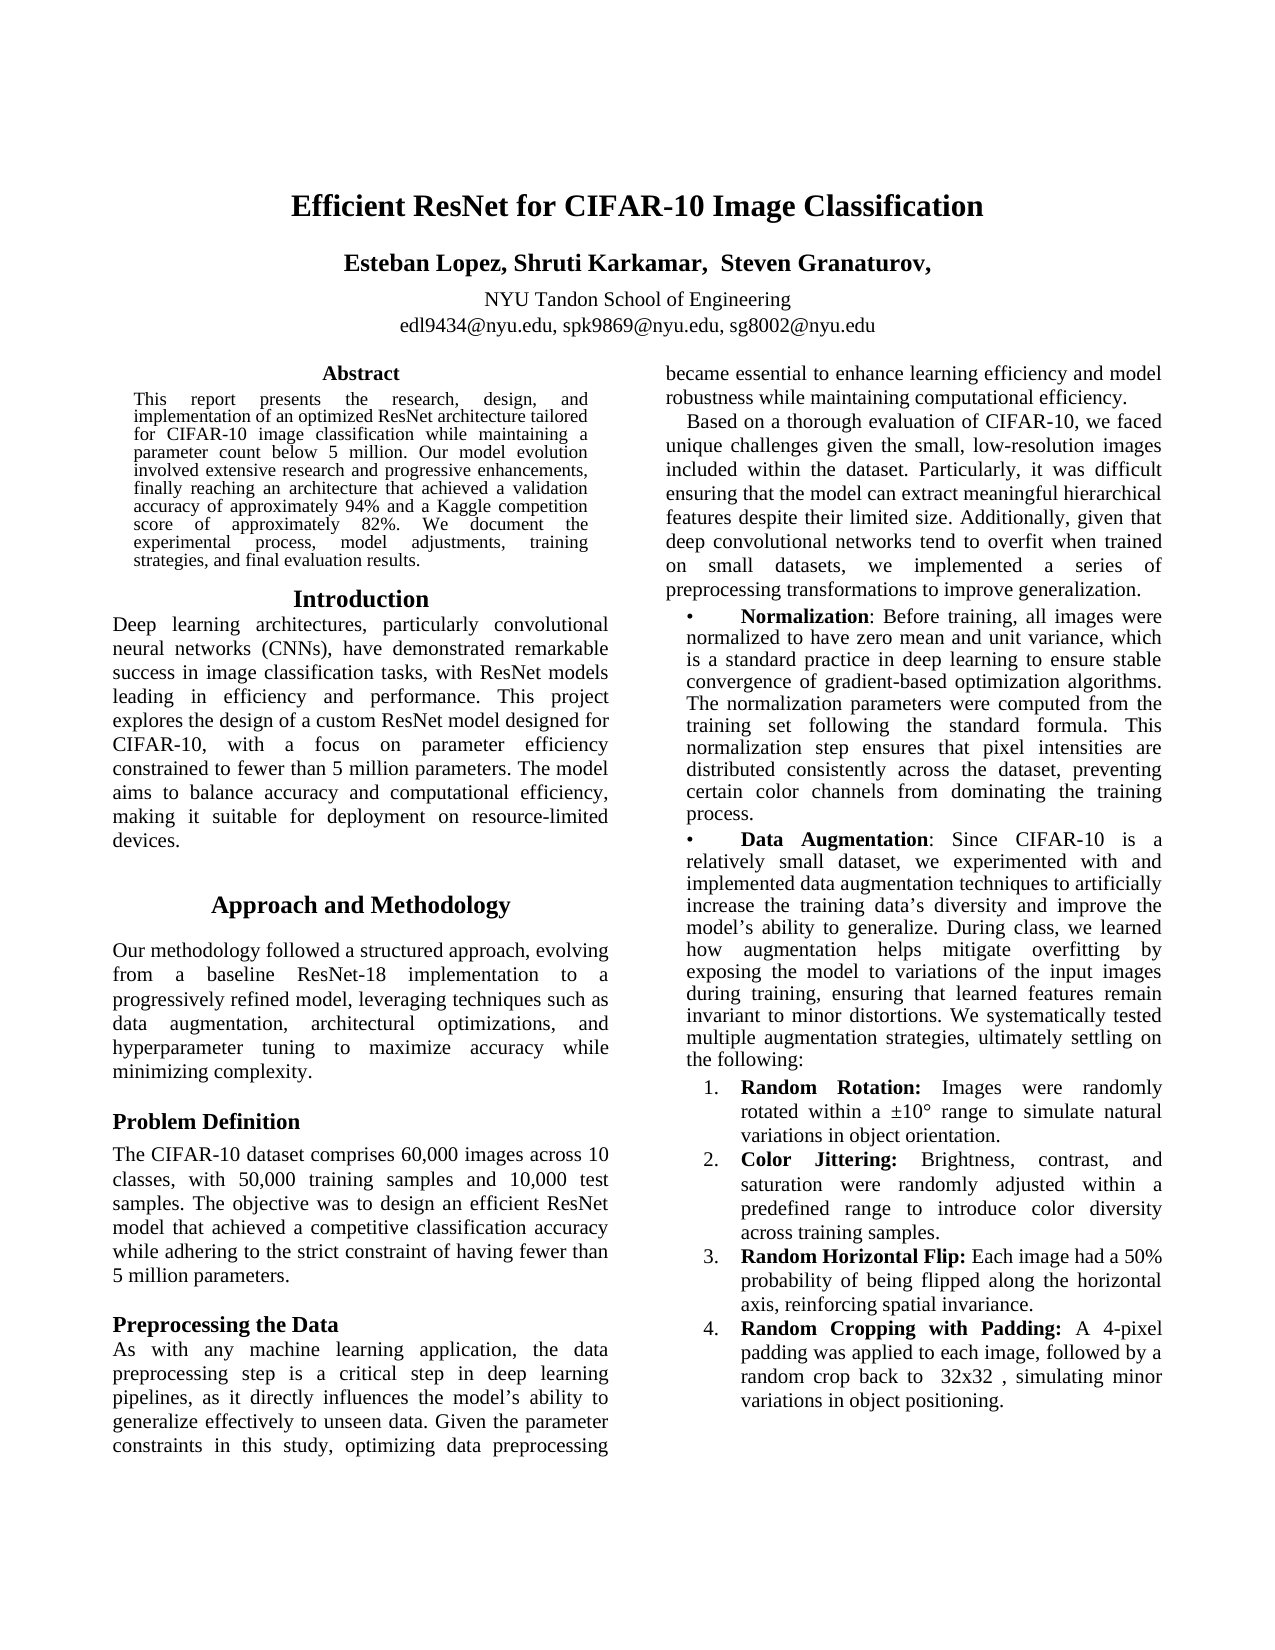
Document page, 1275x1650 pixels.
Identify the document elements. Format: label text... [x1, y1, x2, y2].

list Random Horizontal Flip: Each image had a 50% probability of being flipped along the horizontal axis, reinforcing spatial invariance. [703, 1244, 1162, 1316]
text Efficient ResNet for CIFAR-10 Image Classification [112, 187, 1162, 223]
list Random Rotation: Images were randomly rotated within a ±10° range to simulate natural variations in object orientation. [703, 1075, 1162, 1147]
text This report presents the research, design, and implementation of an optimized ResNet architecture tailored for CIFAR-10 image classification while maintaining a parameter count below 5 million. Our model evolution involved extensive research and progressive enhancements, finally reaching an architecture that achieved a validation accuracy of approximately 94% and a Kaggle competition score of approximately 82%. We document the experimental process, model adjustments, training strategies, and final evaluation results. [133, 391, 588, 570]
text NYU Tandon School of Engineering [112, 291, 1162, 311]
text • Normalization: Before training, all images were normalized to have zero mean and unit variance, which is a standard practice in deep learning to ensure stable convergence of gradient-based optimization algorithms. The normalization parameters were computed from the training set following the standard formula. This normalization step ensures that pixel intensities are distributed consistently across the dataset, preventing certain color channels from dominating the training process. [686, 606, 1162, 825]
list Random Cropping with Padding: A 4-pixel padding was applied to each image, followed by a random crop back to 32x32 , simulating minor variations in object positioning. [703, 1316, 1162, 1412]
text The CIFAR-10 dataset comprises 60,000 images across 10 classes, with 50,000 training samples and 10,000 test samples. The objective was to design an efficient ResNet model that achieved a competitive classification accuracy while adhering to the strict constraint of having fewer than 5 million parameters. [112, 1142, 609, 1287]
text As with any machine learning application, the data preprocessing step is a critical step in deep learning pipelines, as it directly influences the model’s ability to generalize effectively to unseen data. Given the parameter constraints in this study, optimizing data preprocessing became essential to enhance learning efficiency and model robustness while maintaining computational efficiency. [666, 361, 1162, 409]
text Deep learning architectures, particularly convolutional neural networks (CNNs), have demonstrated remarkable success in image classification tasks, with ResNet models leading in efficiency and performance. This project explores the design of a custom ResNet model designed for CIFAR-10, with a focus on parameter efficiency constrained to fewer than 5 million parameters. The model aims to balance accuracy and computational efficiency, making it suitable for deployment on resource-limited devices. [112, 612, 609, 852]
text As with any machine learning application, the data preprocessing step is a critical step in deep learning pipelines, as it directly influences the model’s ability to generalize effectively to unseen data. Given the parameter constraints in this study, optimizing data preprocessing became essential to enhance learning efficiency and model robustness while maintaining computational efficiency. [112, 1337, 609, 1457]
text Based on a thorough evaluation of CIFAR-10, we faced unique challenges given the small, low-resolution images included within the dataset. Particularly, it was difficult ensuring that the model can extract meaningful hierarchical features despite their limited size. Additionally, given that deep convolutional networks tend to overfit when trained on small datasets, we implemented a series of preprocessing transformations to improve generalization. [666, 409, 1162, 601]
text • Data Augmentation: Since CIFAR-10 is a relatively small dataset, we experimented with and implemented data augmentation techniques to artificially increase the training data’s diversity and improve the model’s ability to generalize. During class, we learned how augmentation helps mitigate overfitting by exposing the model to variations of the input images during training, ensuring that learned features remain invariant to minor distortions. We systematically tested multiple augmentation strategies, ultimately settling on the following: [686, 829, 1162, 1071]
text Introduction [133, 588, 588, 612]
text Esteban Lopez, Shruti Karkamar, Steven Granaturov, [112, 248, 1162, 277]
text Problem Definition [112, 1108, 609, 1134]
text Abstract [112, 361, 609, 385]
text Approach and Methodology [112, 890, 609, 919]
text edl9434@nyu.edu, spk9869@nyu.edu, sg8002@nyu.edu [112, 317, 1162, 337]
text Our methodology followed a structured approach, evolving from a baseline ResNet-18 implementation to a progressively refined model, leveraging techniques such as data augmentation, architectural optimizations, and hyperparameter tuning to maximize accuracy while minimizing complexity. [112, 938, 609, 1083]
text Preprocessing the Data [112, 1311, 609, 1337]
list Color Jittering: Brightness, contrast, and saturation were randomly adjusted within a predefined range to introduce color diversity across training samples. [703, 1147, 1162, 1244]
